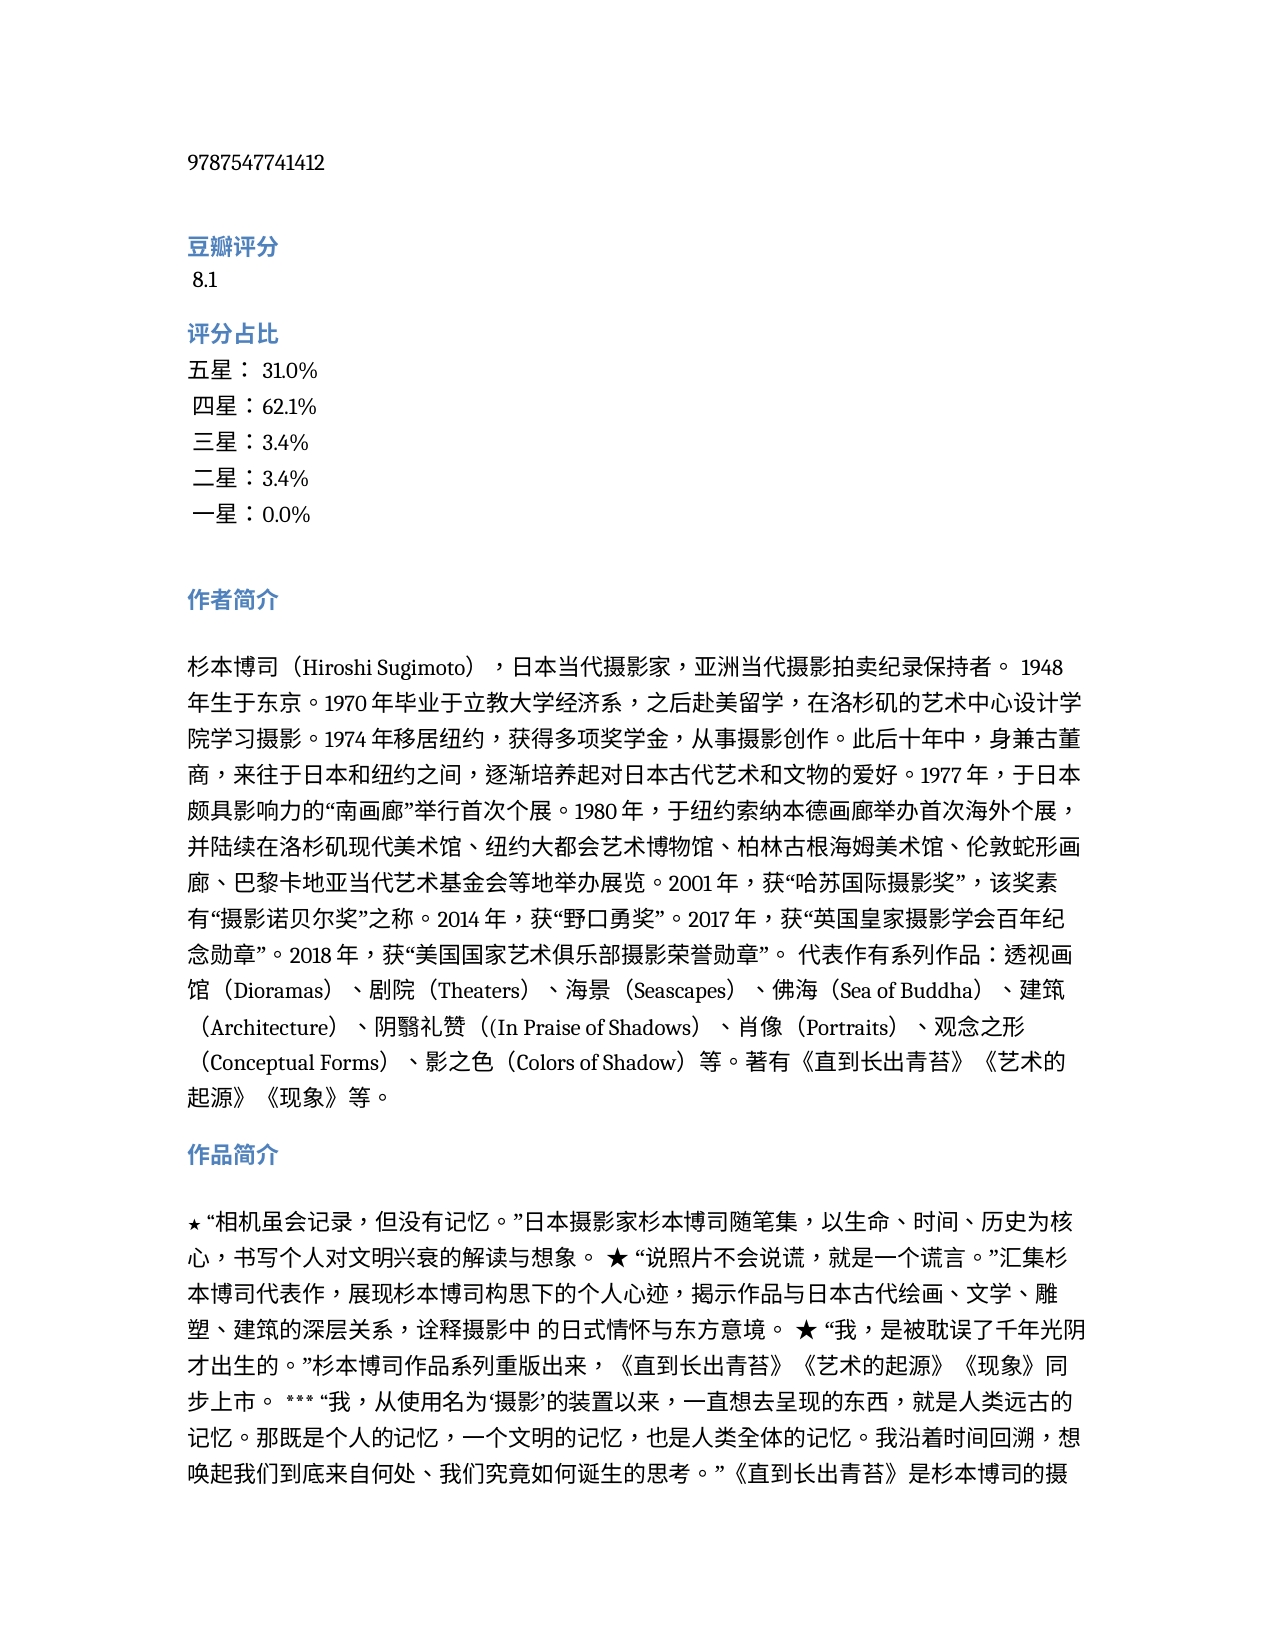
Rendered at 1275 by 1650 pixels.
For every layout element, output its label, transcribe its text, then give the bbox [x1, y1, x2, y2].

text 杉本博司（Hiroshi Sugimoto），日本当代摄影家，亚洲当代摄影拍卖纪录保持者。 1948年生于东京。1970年毕业于立教大学经济系，之后赴美留学，在洛杉矶的艺术中心设计学院学习摄影。1974年移居纽约，获得多项奖学金，从事摄影创作。此后十年中，身兼古董商，来往于日本和纽约之间，逐渐培养起对日本古代艺术和文物的爱好。1977年，于日本颇具影响力的“南画廊”举行首次个展。1980年，于纽约索纳本德画廊举办首次海外个展，并陆续在洛杉矶现代美术馆、纽约大都会艺术博物馆、柏林古根海姆美术馆、伦敦蛇形画廊、巴黎卡地亚当代艺术基金会等地举办展览。2001年，获“哈苏国际摄影奖”，该奖素有“摄影诺贝尔奖”之称。2014年，获“野口勇奖”。2017年，获“英国皇家摄影学会百年纪念勋章”。2018年，获“美国国家艺术俱乐部摄影荣誉勋章”。 代表作有系列作品：透视画馆（Dioramas）、剧院（Theaters）、海景（Seascapes）、佛海（Sea of Buddha）、建筑（Architecture）、阴翳礼赞（(In Praise of Shadows）、肖像（Portraits）、观念之形（Conceptual Forms）、影之色（Colors of Shadow）等。著有《直到长出青苔》《艺术的起源》《现象》等。 [187, 620, 1087, 1113]
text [187, 1175, 1087, 1489]
subtitle 豆瓣评分 [187, 231, 1087, 262]
subtitle 作品简介 [187, 1139, 1087, 1170]
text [187, 150, 1087, 207]
subtitle 评分占比 [187, 318, 1087, 349]
text 五星： 31.0% 四星： 62.1% 三星： 3.4% 二星： 3.4% 一星： 0.0% [187, 354, 1087, 559]
subtitle 作者简介 [187, 584, 1087, 615]
text 8.1 [187, 267, 1087, 293]
